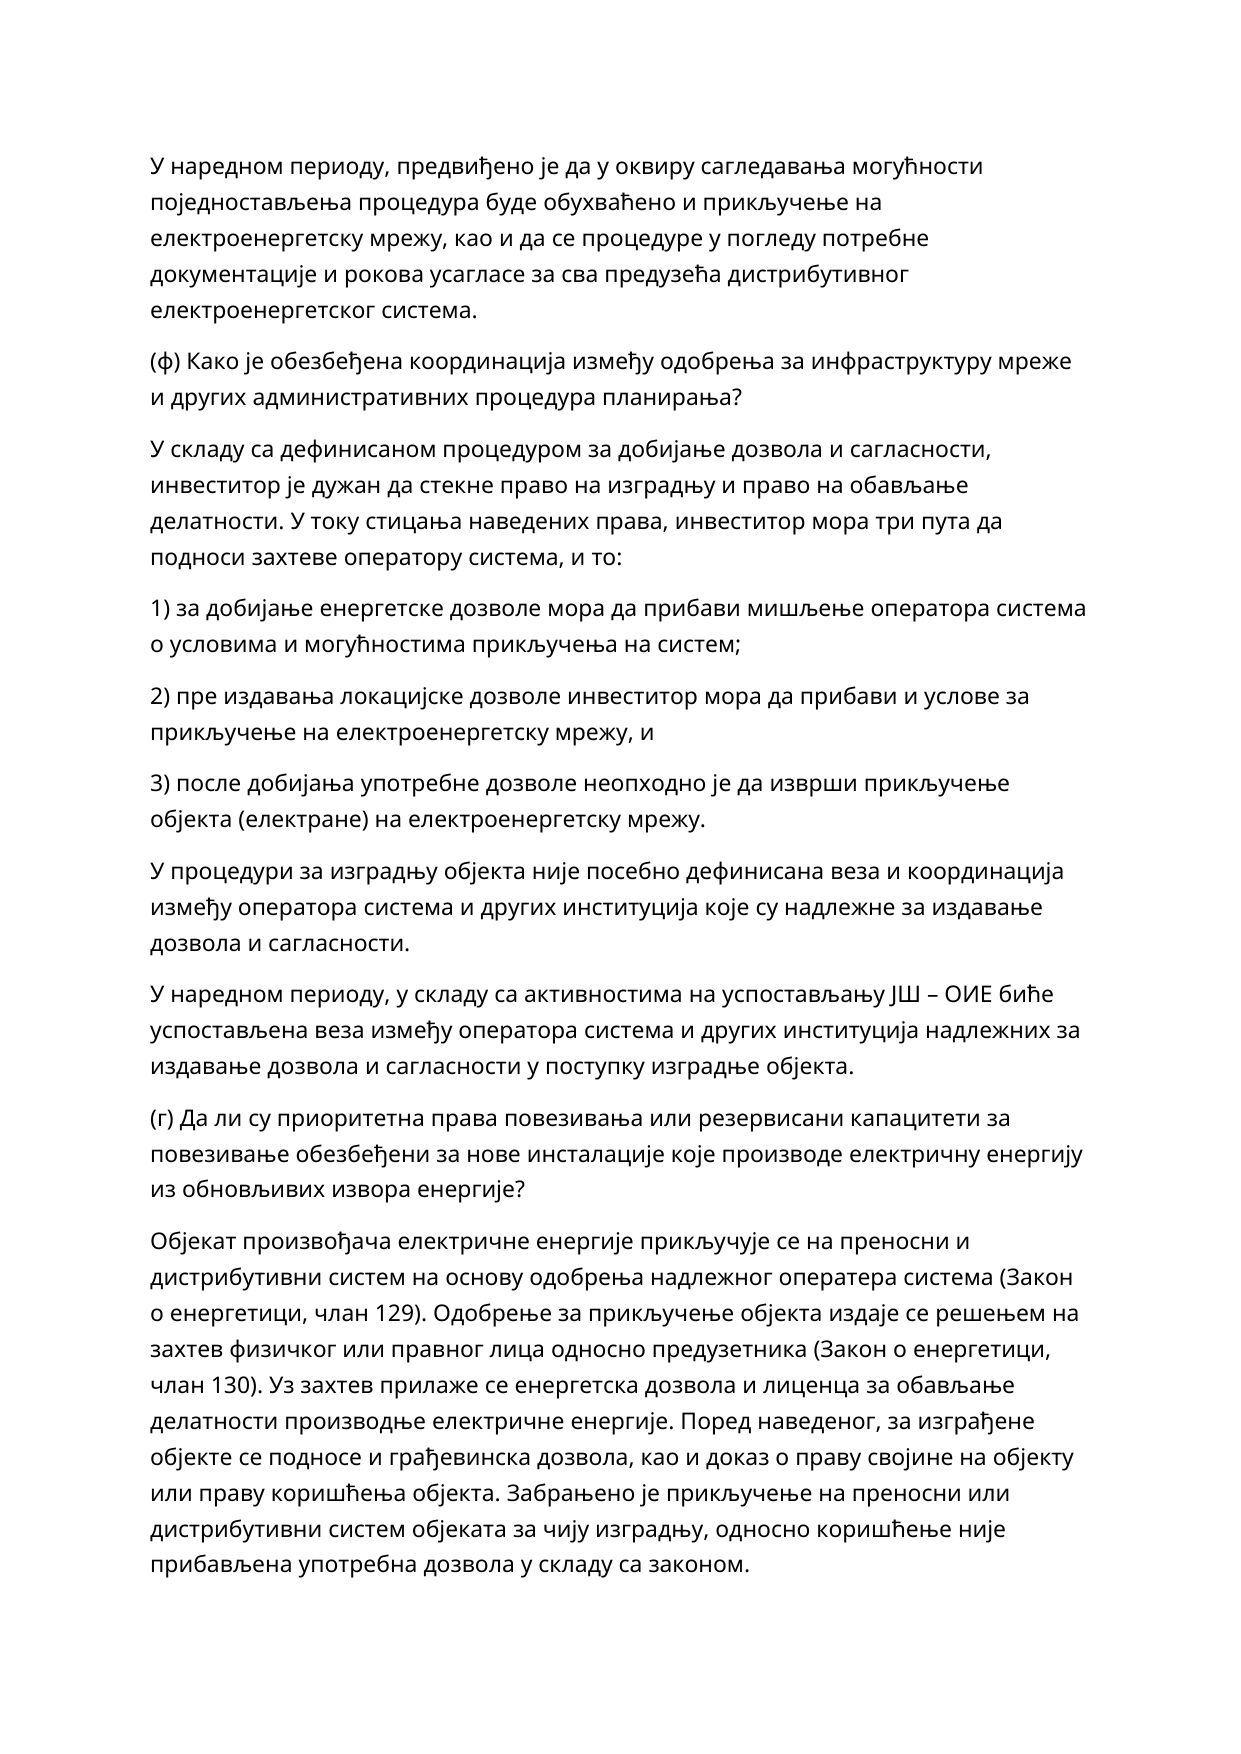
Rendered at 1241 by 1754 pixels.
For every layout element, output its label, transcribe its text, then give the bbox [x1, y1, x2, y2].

text (ф) Како је обезбеђена координација између одобрења за инфраструктуру мреже и других административних процедура планирања? [150, 345, 1090, 412]
text У наредном периоду, у складу са активностима на успостављању ЈШ – ОИЕ биће успостављена веза између оператора система и других институција надлежних за издавање дозвола и сагласности у поступку изградње објекта. [150, 978, 1090, 1081]
text У процедури за изградњу објекта није посебно дефинисана веза и координација између оператора система и других институција које су надлежне за издавање дозвола и сагласности. [150, 855, 1090, 958]
text У складу са дефинисаном процедуром за добијање дозвола и сагласности, инвеститор је дужан да стекне право на изградњу и право на обављање делатности. У току стицања наведених права, инвеститор мора три пута да подноси захтеве оператору система, и то: [150, 433, 1090, 572]
text (г) Да ли су приоритетна права повезивања или резервисани капацитети за повезивање обезбеђени за нове инсталације које производе електричну енергију из обновљивих извора енергије? [150, 1102, 1090, 1205]
text 1) за добијање енергетске дозволе мора да прибави мишљење оператора система о условима и могућностима прикључења на систем; [150, 592, 1090, 659]
text Објекат произвођача електричне енергије прикључује се на преносни и дистрибутивни систем на основу одобрења надлежног оператера система (Закон о енергетици, члан 129). Одобрење за прикључење објекта издаје се решењем на захтев физичког или правног лица односно предузетника (Закон о енергетици, члан 130). Уз захтев прилаже се енергетска дозвола и лиценца за обављање делатности производње електричне енергије. Поред наведеног, за изграђене објекте се подносе и грађевинска дозвола, као и доказ о праву својине на објекту или праву коришћења објекта. Забрањено је прикључење на преносни или дистрибутивни систем објеката за чију изградњу, односно коришћење није прибављена употребна дозвола у складу са законом. [150, 1225, 1090, 1580]
text 3) после добијања употребне дозволе неопходно је да изврши прикључење објекта (електране) на електроенергетску мрежу. [150, 767, 1090, 834]
text У наредном периоду, предвиђено је да у оквиру сагледавања могућности поједностављења процедура буде обухваћено и прикључење на електроенергетску мрежу, као и да се процедуре у погледу потребне документације и рокова усагласе за сва предузећа дистрибутивног електроенергетског система. [150, 150, 1090, 325]
text 2) пре издавања локацијске дозволе инвеститор мора да прибави и услове за прикључење на електроенергетску мрежу, и [150, 680, 1090, 747]
